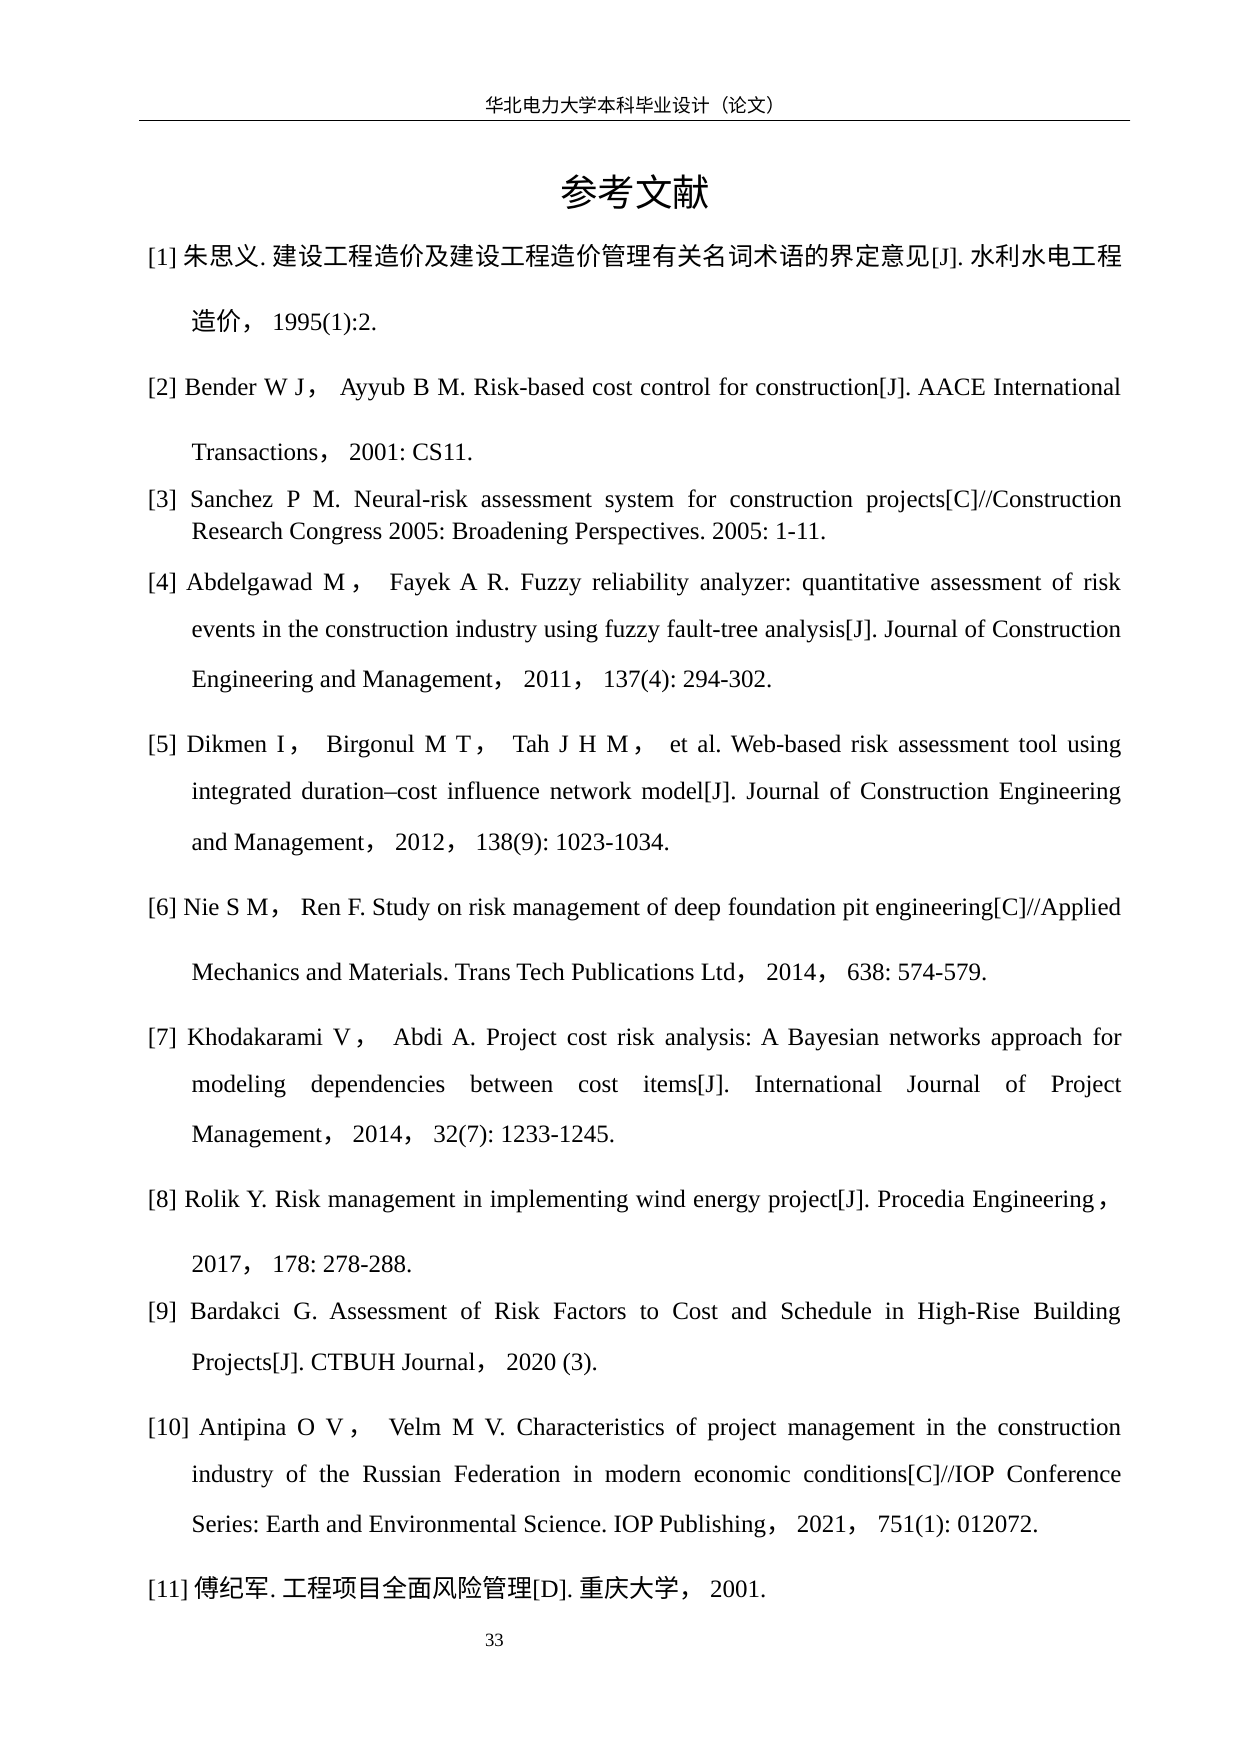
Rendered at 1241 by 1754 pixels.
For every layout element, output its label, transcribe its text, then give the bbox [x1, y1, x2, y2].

text [10] Antipina O V， Velm M V. Characteristics of project management in the construction industry of the Russian Federation in modern economic conditions[C]//IOP Conference Series: Earth and Environmental Science. IOP Publishing， 2021， 751(1): 012072. [148, 1392, 1122, 1554]
text [1] 朱思义. 建设工程造价及建设工程造价管理有关名词术语的界定意见[J]. 水利水电工程造价， 1995(1):2. [148, 222, 1122, 352]
text 参考文献 [148, 157, 1122, 222]
text [9] Bardakci G. Assessment of Risk Factors to Cost and Schedule in High-Rise Building Projects[J]. CTBUH Journal， 2020 (3). [148, 1294, 1122, 1392]
text [6] Nie S M， Ren F. Study on risk management of deep foundation pit engineering[C]//Applied Mechanics and Materials. Trans Tech Publications Ltd， 2014， 638: 574-579. [148, 872, 1122, 1002]
text [3] Sanchez P M. Neural-risk assessment system for construction projects[C]//Construction Research Congress 2005: Broadening Perspectives. 2005: 1-11. [148, 482, 1122, 547]
text [4] Abdelgawad M， Fayek A R. Fuzzy reliability analyzer: quantitative assessment of risk events in the construction industry using fuzzy fault-tree analysis[J]. Journal of Construction Engineering and Management， 2011， 137(4): 294-302. [148, 547, 1122, 709]
text [2] Bender W J， Ayyub B M. Risk-based cost control for construction[J]. AACE International Transactions， 2001: CS11. [148, 352, 1122, 482]
text [7] Khodakarami V， Abdi A. Project cost risk analysis: A Bayesian networks approach for modeling dependencies between cost items[J]. International Journal of Project Management， 2014， 32(7): 1233-1245. [148, 1002, 1122, 1164]
text [11] 傅纪军. 工程项目全面风险管理[D]. 重庆大学， 2001. [148, 1554, 1122, 1619]
text [8] Rolik Y. Risk management in implementing wind energy project[J]. Procedia Engineering， 2017， 178: 278-288. [148, 1164, 1122, 1294]
text [5] Dikmen I， Birgonul M T， Tah J H M， et al. Web-based risk assessment tool using integrated duration–cost influence network model[J]. Journal of Construction Engineering and Management， 2012， 138(9): 1023-1034. [148, 709, 1122, 872]
